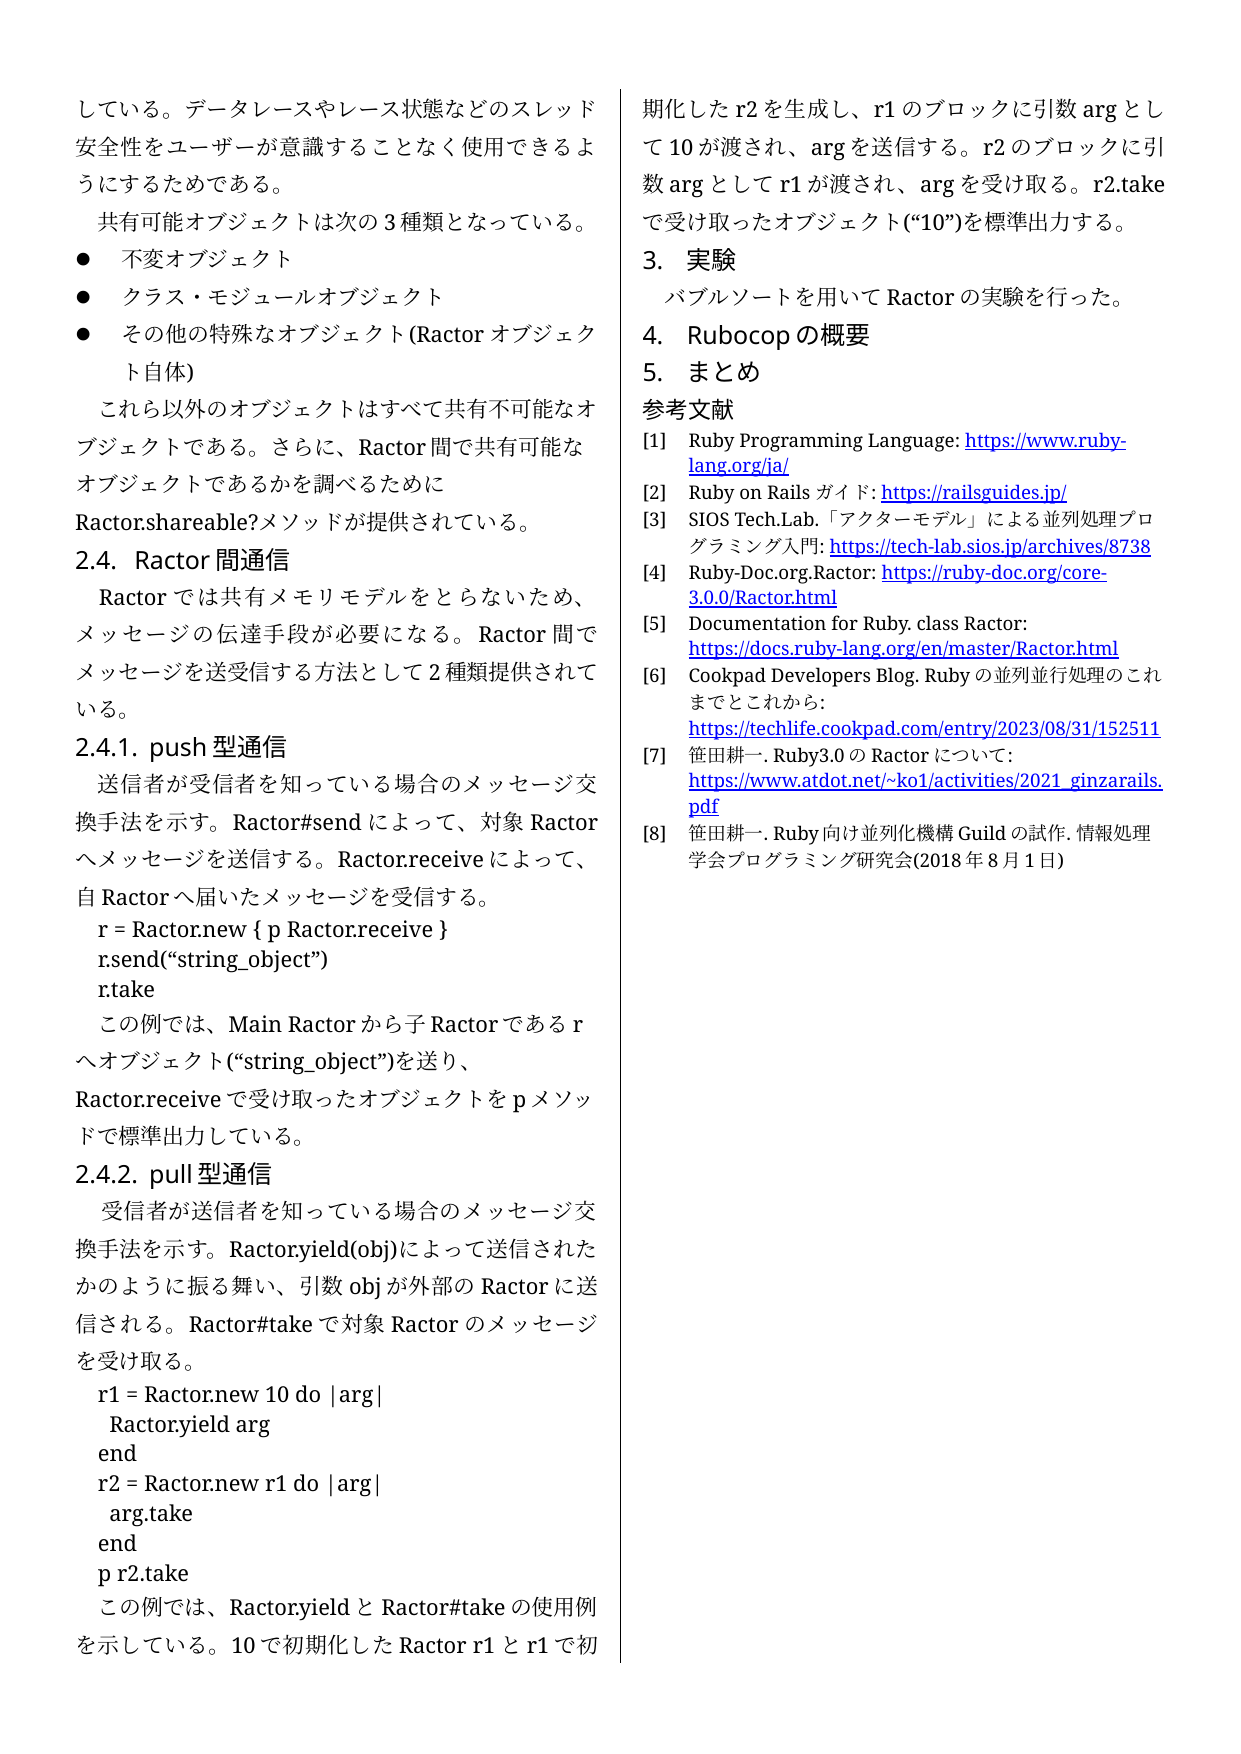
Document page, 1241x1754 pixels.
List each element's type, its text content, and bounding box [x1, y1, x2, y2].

list Ractor間通信 [75, 539, 598, 577]
text バブルソートを用いてRactorの実験を行った。 [642, 277, 1165, 314]
text Ractor.yield arg [75, 1409, 598, 1438]
text これら以外のオブジェクトはすべて共有不可能なオブジェクトである。さらに、Ractor間で共有可能なオブジェクトであるかを調べるためにRactor.shareable?メソッドが提供されている。 [75, 389, 598, 539]
text r.send(“string_object”) [75, 944, 598, 974]
list Documentation for Ruby. class Ractor: https://docs.ruby-lang.org/en/master/Ractor.html [642, 610, 1165, 661]
list SIOS Tech.Lab.「アクターモデル」による並列処理プログラミング入門: https://tech-lab.sios.jp/archives/8738 [642, 505, 1165, 559]
list 実験 [642, 239, 1165, 277]
list pull型通信 [75, 1154, 598, 1191]
list Ruby-Doc.org.Ractor: https://ruby-doc.org/core-3.0.0/Ractor.html [642, 559, 1165, 610]
list push型通信 [75, 727, 598, 764]
list Ruby Programming Language: https://www.ruby-lang.org/ja/ [642, 427, 1165, 478]
text arg.take [75, 1498, 598, 1528]
list 笹田耕一. Ruby3.0のRactorについて: https://www.atdot.net/~ko1/activities/2021_ginzarails.pdf [642, 741, 1165, 818]
text r = Ractor.new { p Ractor.receive } [75, 914, 598, 944]
text r.take [75, 974, 598, 1004]
list クラス・モジュールオブジェクト [75, 277, 598, 314]
list まとめ [642, 352, 1165, 389]
text 送信者が受信者を知っている場合のメッセージ交換手法を示す。Ractor#sendによって、対象Ractorへメッセージを送信する。Ractor.receiveによって、自Ractorへ届いたメッセージを受信する。 [75, 764, 598, 914]
text この例では、Ractor.yieldとRactor#takeの使用例を示している。10で初期化したRactor r1とr1で初期化したr2を生成し、r1のブロックに引数argとして10が渡され、argを送信する。r2のブロックに引数argとしてr1が渡され、argを受け取る。r2.takeで受け取ったオブジェクト(“10”)を標準出力する。 [642, 89, 1165, 239]
text r2 = Ractor.new r1 do |arg| [75, 1468, 598, 1498]
text 共有可能オブジェクトは次の3種類となっている。 [75, 202, 598, 239]
list Rubocopの概要 [642, 314, 1165, 352]
list その他の特殊なオブジェクト(Ractorオブジェクト自体) [75, 314, 598, 389]
text end [75, 1438, 598, 1468]
text Ractorでは共有メモリモデルをとらないため、メッセージの伝達手段が必要になる。Ractor間でメッセージを送受信する方法として2種類提供されている。 [75, 577, 598, 727]
text 参考文献 [642, 389, 1165, 427]
text end [75, 1528, 598, 1558]
text この例では、Ractor.yieldとRactor#takeの使用例を示している。10で初期化したRactor r1とr1で初期化したr2を生成し、r1のブロックに引数argとして10が渡され、argを送信する。r2のブロックに引数argとしてr1が渡され、argを受け取る。r2.takeで受け取ったオブジェクト(“10”)を標準出力する。 [75, 1587, 598, 1662]
text p r2.take [75, 1558, 598, 1587]
list Cookpad Developers Blog. Rubyの並列並行処理のこれまでとこれから: https://techlife.cookpad.com/entry/2023/08/31/152511 [642, 661, 1165, 741]
text Ractorは異なるRactor間とのオブジェクトの制限している。データレースやレース状態などのスレッド安全性をユーザーが意識することなく使用できるようにするためである。 [75, 89, 598, 202]
text r1 = Ractor.new 10 do |arg| [75, 1379, 598, 1409]
list 不変オブジェクト [75, 239, 598, 277]
text この例では、Main Ractorから子Ractorであるrへオブジェクト(“string_object”)を送り、Ractor.receiveで受け取ったオブジェクトをpメソッドで標準出力している。 [75, 1004, 598, 1154]
list 笹田耕一. Ruby向け並列化機構Guildの試作. 情報処理学会プログラミング研究会(2018年8月1日) [642, 818, 1165, 872]
text 受信者が送信者を知っている場合のメッセージ交換手法を示す。Ractor.yield(obj)によって送信されたかのように振る舞い、引数objが外部のRactorに送信される。Ractor#takeで対象Ractorのメッセージを受け取る。 [75, 1191, 598, 1379]
list Ruby on Rails ガイド: https://railsguides.jp/ [642, 478, 1165, 505]
